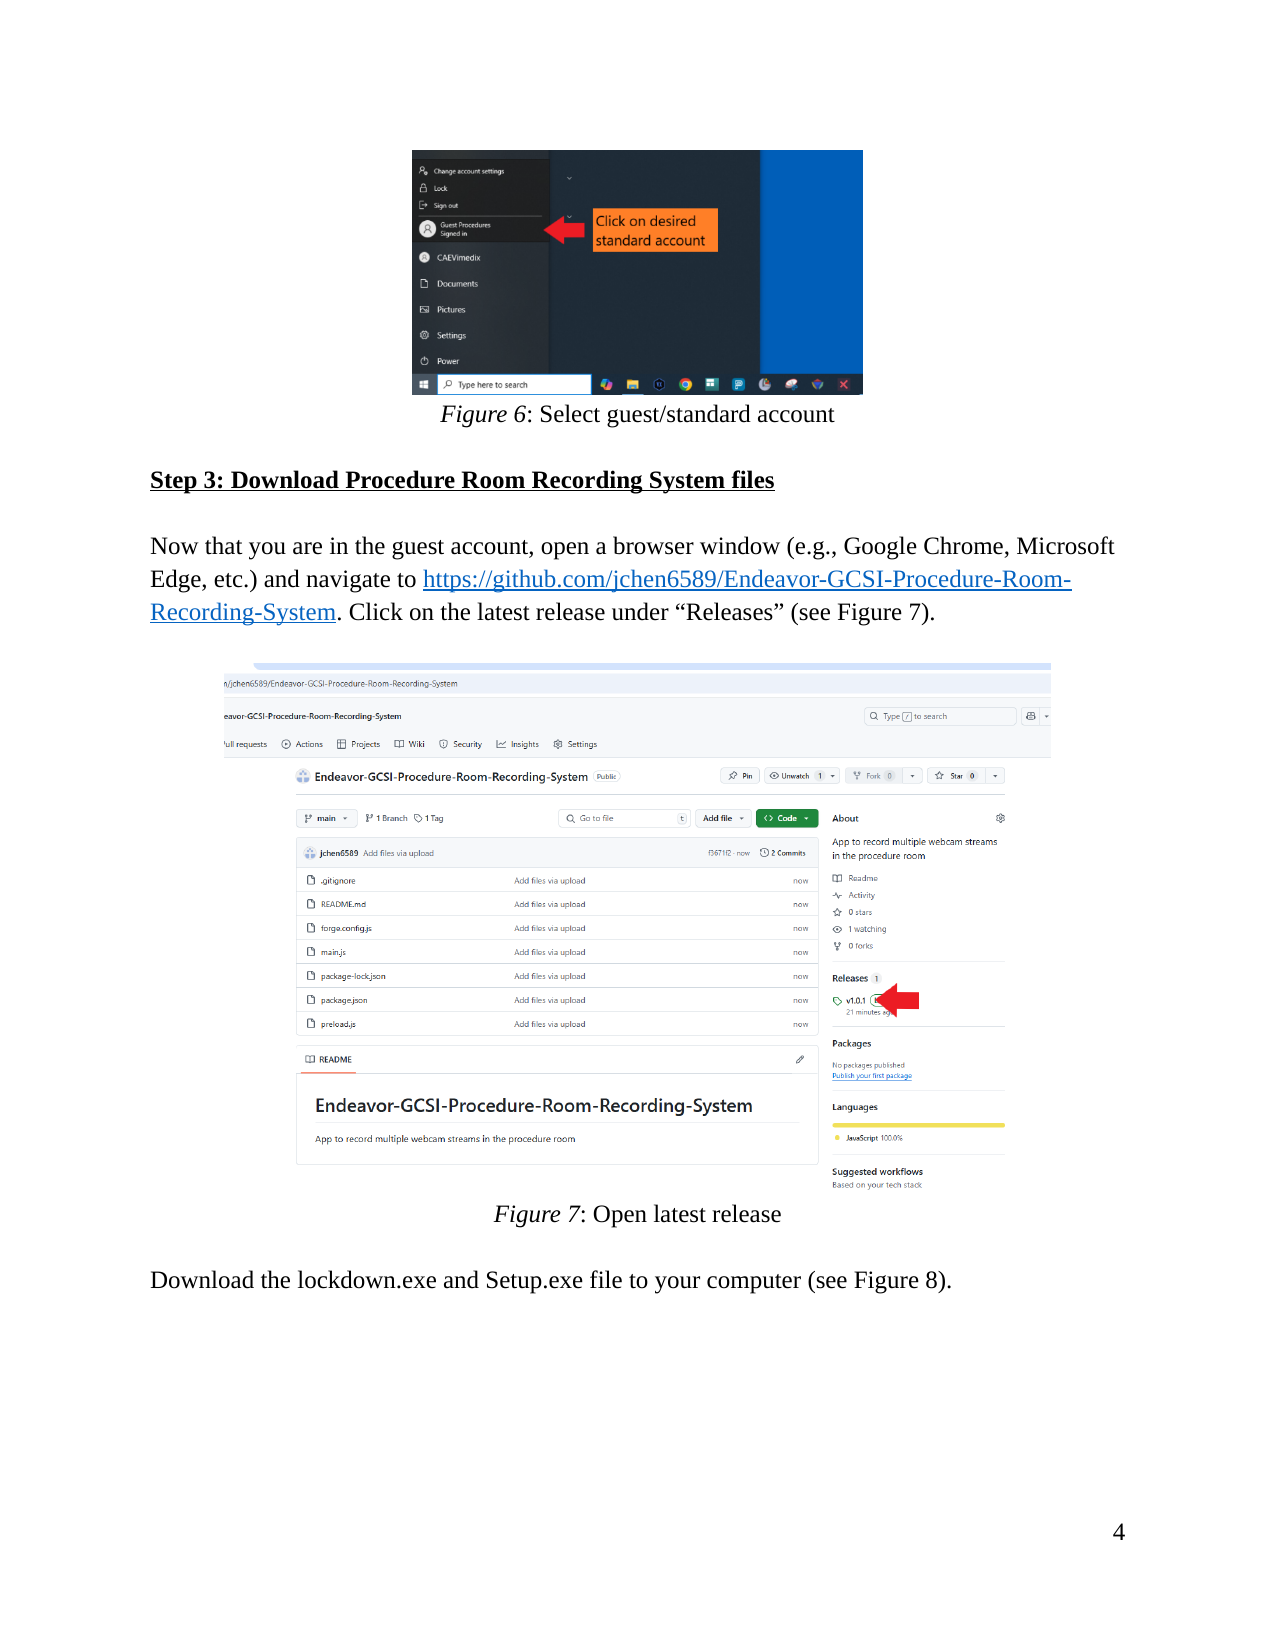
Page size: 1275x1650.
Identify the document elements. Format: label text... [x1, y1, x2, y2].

text Download the lockdown.exe and Setup.exe file to your computer (see Figure 8). [150, 1265, 1125, 1294]
text Figure 7: Open latest release [150, 1199, 1125, 1228]
picture [412, 150, 863, 395]
text Now that you are in the guest account, open a browser window (e.g., Google Chrome, Microsoft Edge, etc.) and navigate to https://github.com/jchen6589/Endeavor-GCSI-Procedure-Room-Recording-System. Click on the latest release under “Releases” (see Figure 7). [150, 531, 1125, 626]
text Figure 6: Select guest/standard account [150, 399, 1125, 428]
picture [224, 663, 1051, 1195]
text Step 3: Download Procedure Room Recording System files [150, 465, 1125, 494]
